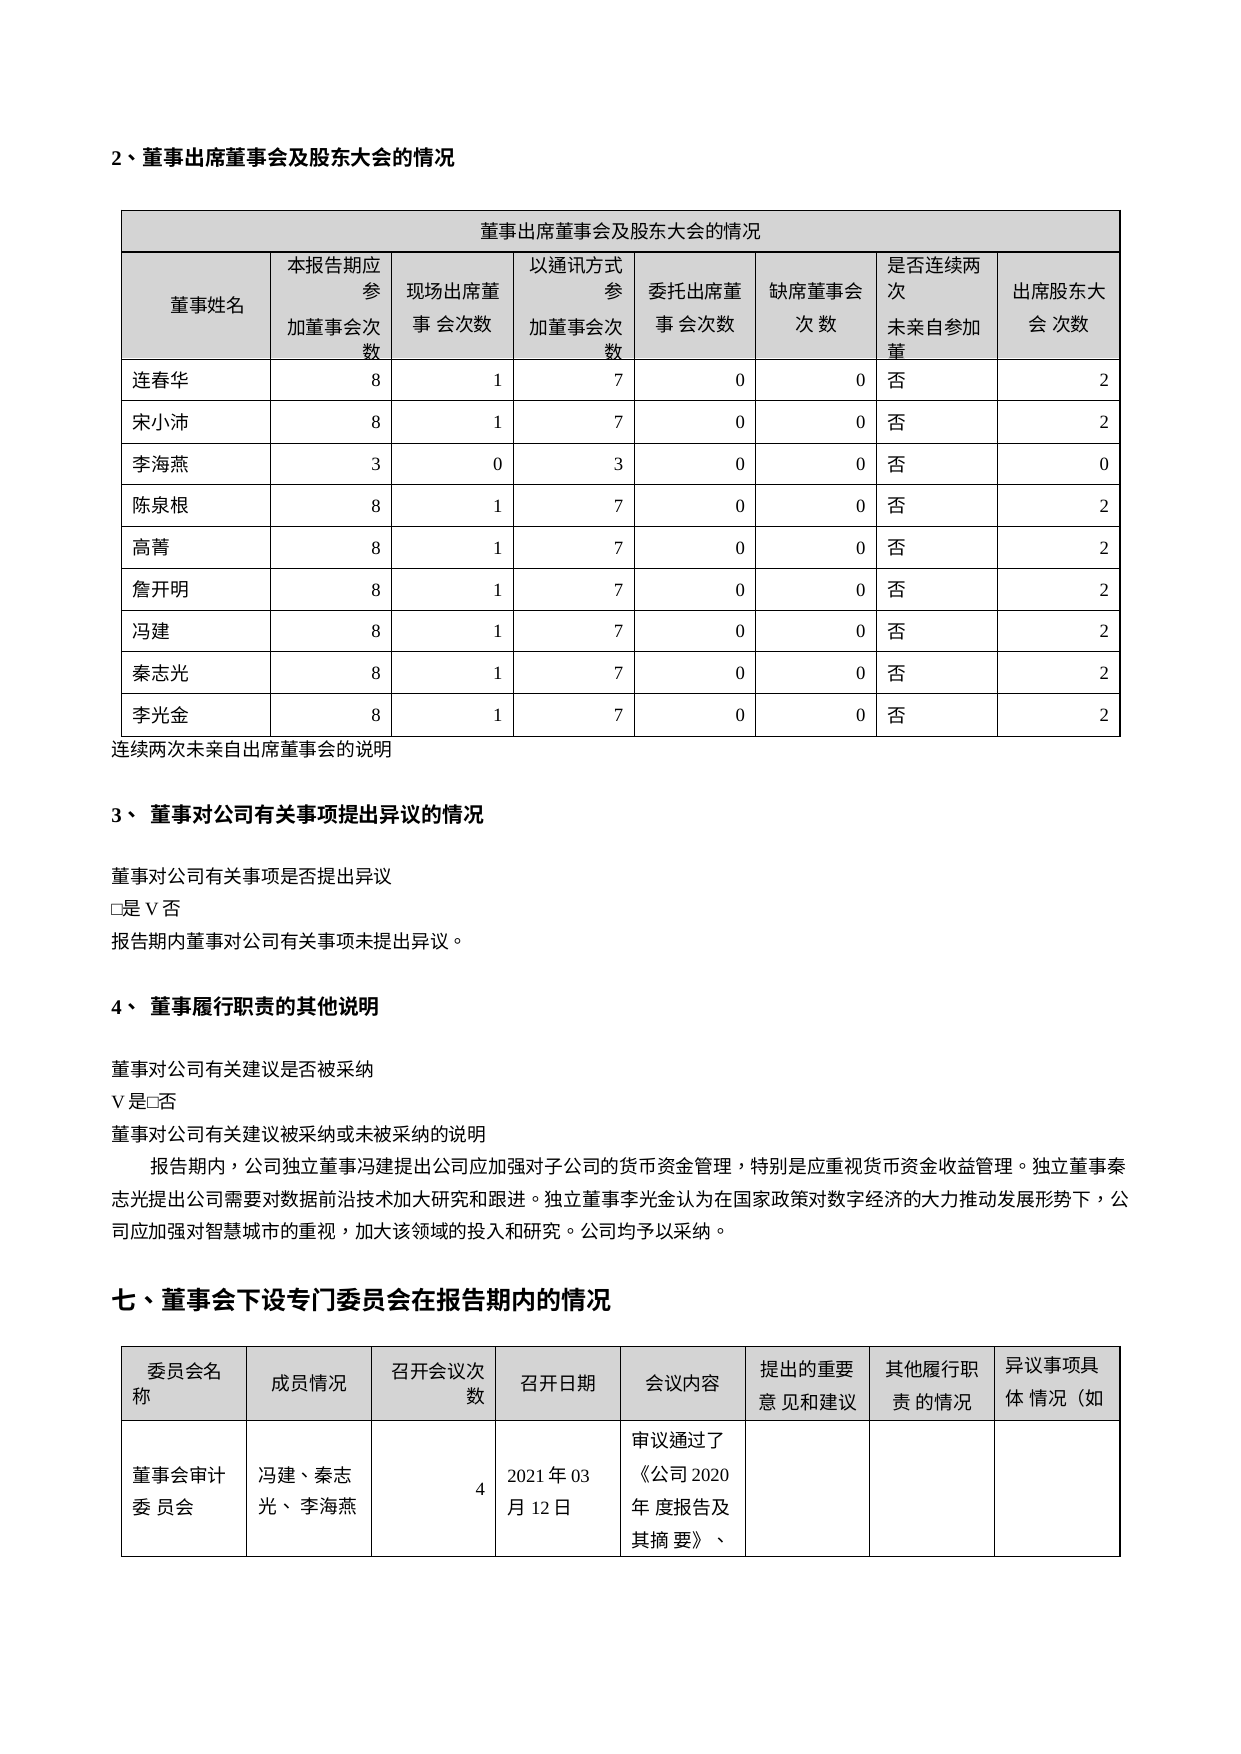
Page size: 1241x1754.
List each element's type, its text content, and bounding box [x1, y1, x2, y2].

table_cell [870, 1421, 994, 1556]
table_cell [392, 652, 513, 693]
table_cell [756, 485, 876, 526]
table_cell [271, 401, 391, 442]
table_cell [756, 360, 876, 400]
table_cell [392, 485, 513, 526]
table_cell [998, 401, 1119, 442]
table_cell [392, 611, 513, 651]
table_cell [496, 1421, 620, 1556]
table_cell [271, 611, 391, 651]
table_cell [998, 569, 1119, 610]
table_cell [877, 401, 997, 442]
text 董事对公司有关事项是否提出异议 [111, 857, 1130, 890]
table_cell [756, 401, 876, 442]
subtitle 2、董事出席董事会及股东大会的情况 [111, 143, 1130, 172]
text 报告期内董事对公司有关事项未提出异议。 [111, 922, 1130, 955]
text V是□否 [111, 1082, 1130, 1115]
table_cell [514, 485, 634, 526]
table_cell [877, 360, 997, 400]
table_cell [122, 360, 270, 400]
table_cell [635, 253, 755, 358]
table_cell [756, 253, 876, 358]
subtitle 3、 董事对公司有关事项提出异议的情况 [111, 800, 1130, 828]
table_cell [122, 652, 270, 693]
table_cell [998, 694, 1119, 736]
text 报告期内，公司独立董事冯建提出公司应加强对子公司的货币资金管理，特别是应重视货币资金收益管理。独立董事秦 志光提出公司需要对数据前沿技术加大研究和跟进。独立董事李光金认为在国家政策对数字经济的大力推动发展形势下，公 司应加强对智慧城市的重视，加大该领域的投入和研究。公司均予以采纳。 [111, 1147, 1130, 1245]
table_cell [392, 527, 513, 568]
text 董事对公司有关建议被采纳或未被采纳的说明 [111, 1115, 1130, 1147]
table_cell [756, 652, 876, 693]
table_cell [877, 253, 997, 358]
text □是V否 [111, 890, 1130, 922]
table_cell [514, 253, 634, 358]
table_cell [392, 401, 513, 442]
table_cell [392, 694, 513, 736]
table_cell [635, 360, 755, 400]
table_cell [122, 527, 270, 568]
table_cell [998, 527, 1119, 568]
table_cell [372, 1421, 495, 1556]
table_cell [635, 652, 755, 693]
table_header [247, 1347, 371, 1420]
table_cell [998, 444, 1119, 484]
subtitle 4、 董事履行职责的其他说明 [111, 992, 1130, 1021]
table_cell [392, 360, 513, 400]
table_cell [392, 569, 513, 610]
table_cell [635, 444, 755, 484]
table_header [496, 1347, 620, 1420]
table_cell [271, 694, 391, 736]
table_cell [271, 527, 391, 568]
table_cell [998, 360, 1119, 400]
text 董事对公司有关建议是否被采纳 [111, 1050, 1130, 1082]
subtitle 七、董事会下设专门委员会在报告期内的情况 [111, 1282, 1130, 1317]
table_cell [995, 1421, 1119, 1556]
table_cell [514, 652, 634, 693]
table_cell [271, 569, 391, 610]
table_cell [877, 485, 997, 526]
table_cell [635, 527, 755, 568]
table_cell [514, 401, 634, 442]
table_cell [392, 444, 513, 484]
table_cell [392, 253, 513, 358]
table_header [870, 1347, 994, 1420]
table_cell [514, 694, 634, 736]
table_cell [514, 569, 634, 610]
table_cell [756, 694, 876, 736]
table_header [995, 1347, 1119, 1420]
text 连续两次未亲自出席董事会的说明 [111, 737, 1130, 762]
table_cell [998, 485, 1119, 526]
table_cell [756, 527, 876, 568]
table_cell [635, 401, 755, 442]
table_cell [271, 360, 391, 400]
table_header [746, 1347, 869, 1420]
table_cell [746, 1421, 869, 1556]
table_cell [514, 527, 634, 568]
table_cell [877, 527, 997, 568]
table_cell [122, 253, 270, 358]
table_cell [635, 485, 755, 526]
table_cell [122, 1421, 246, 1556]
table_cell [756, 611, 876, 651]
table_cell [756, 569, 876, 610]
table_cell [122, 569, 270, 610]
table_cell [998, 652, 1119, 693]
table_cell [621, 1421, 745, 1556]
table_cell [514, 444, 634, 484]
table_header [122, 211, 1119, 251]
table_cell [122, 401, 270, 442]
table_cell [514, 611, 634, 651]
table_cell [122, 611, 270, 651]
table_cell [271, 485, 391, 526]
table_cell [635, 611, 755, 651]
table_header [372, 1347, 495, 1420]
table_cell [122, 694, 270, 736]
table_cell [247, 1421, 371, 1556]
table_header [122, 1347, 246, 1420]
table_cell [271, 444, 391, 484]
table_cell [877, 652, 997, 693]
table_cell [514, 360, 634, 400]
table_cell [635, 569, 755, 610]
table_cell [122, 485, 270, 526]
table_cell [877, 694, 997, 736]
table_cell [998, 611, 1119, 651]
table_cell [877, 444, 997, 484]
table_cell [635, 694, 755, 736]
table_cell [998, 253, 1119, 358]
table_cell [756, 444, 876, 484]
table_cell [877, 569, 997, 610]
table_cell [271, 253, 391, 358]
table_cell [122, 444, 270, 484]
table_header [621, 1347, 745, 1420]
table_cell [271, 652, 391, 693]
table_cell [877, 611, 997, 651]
